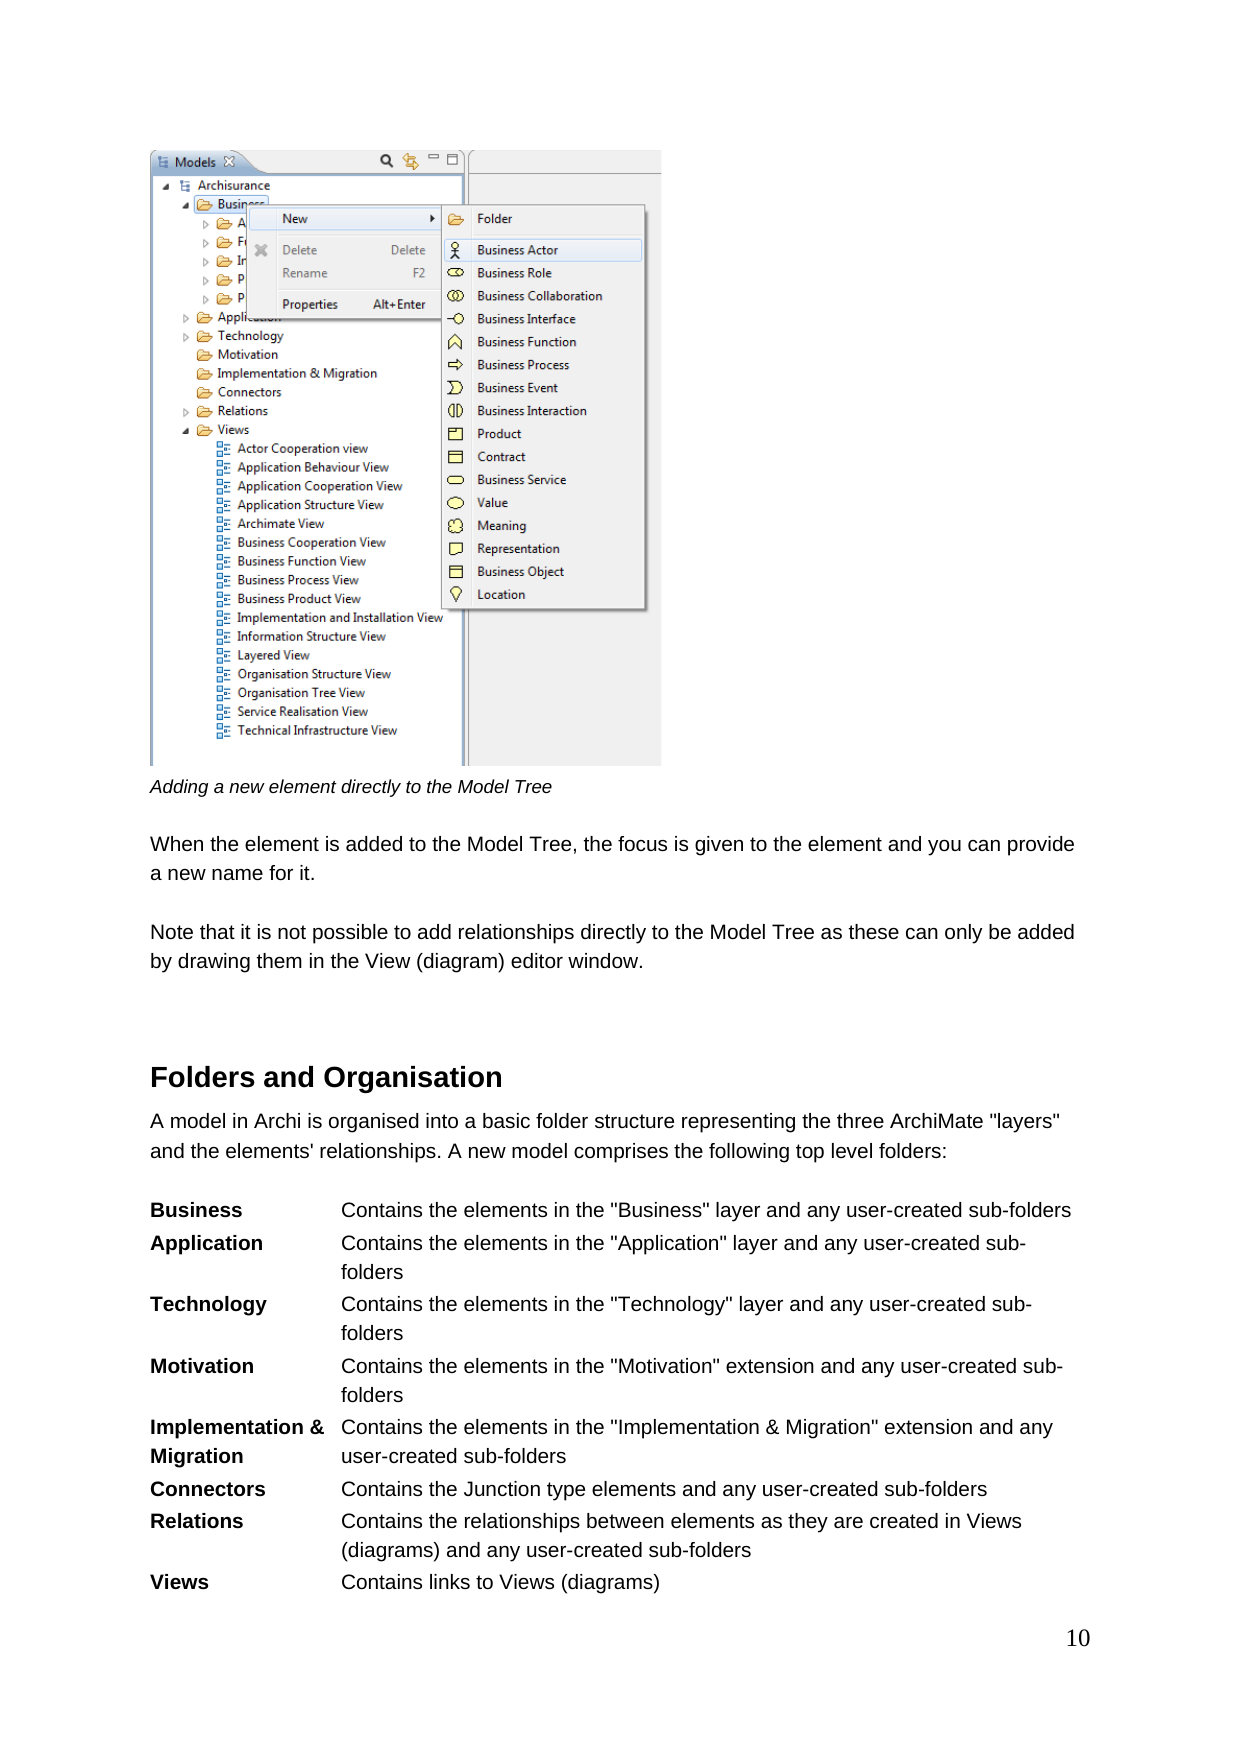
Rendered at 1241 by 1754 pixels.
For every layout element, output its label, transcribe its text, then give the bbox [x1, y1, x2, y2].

table_cell Contains the elements in the "Technology" layer and any user-created sub-folders [339, 1285, 1089, 1347]
subtitle Folders and Organisation [150, 1060, 1090, 1094]
table_cell Technology [149, 1285, 339, 1347]
table_cell Contains the elements in the "Application" layer and any user-created sub-folders [339, 1224, 1089, 1285]
table_cell Contains the Junction type elements and any user-created sub-folders [339, 1470, 1089, 1502]
table_cell Implementation & Migration [149, 1408, 339, 1470]
table_cell Contains the elements in the "Implementation & Migration" extension and any user-created sub-folders [339, 1408, 1089, 1470]
table_cell Connectors [149, 1470, 339, 1502]
table_cell Contains the relationships between elements as they are created in Views (diagrams) and any user-created sub-folders [339, 1502, 1089, 1563]
table_cell Contains links to Views (diagrams) [339, 1564, 1089, 1596]
table_cell Contains the elements in the "Motivation" extension and any user-created sub-folders [339, 1347, 1089, 1408]
table_cell Application [149, 1224, 339, 1285]
table_header Business [149, 1192, 339, 1224]
text Adding a new element directly to the Model Tree [150, 776, 1090, 798]
table_cell Relations [149, 1502, 339, 1563]
text Note that it is not possible to add relationships directly to the Model Tree as these can only be added by drawing them in the View (diagram) editor window. [150, 914, 1090, 973]
picture [150, 150, 662, 766]
table_cell Motivation [149, 1347, 339, 1408]
table_cell Views [149, 1564, 339, 1596]
text A model in Archi is organised into a basic folder structure representing the three ArchiMate "layers" and the elements' relationships. A new model comprises the following top level folders: [150, 1104, 1090, 1162]
text When the element is added to the Model Tree, the focus is given to the element and you can provide a new name for it. [150, 827, 1090, 885]
table_header Contains the elements in the "Business" layer and any user-created sub-folders [339, 1192, 1089, 1224]
